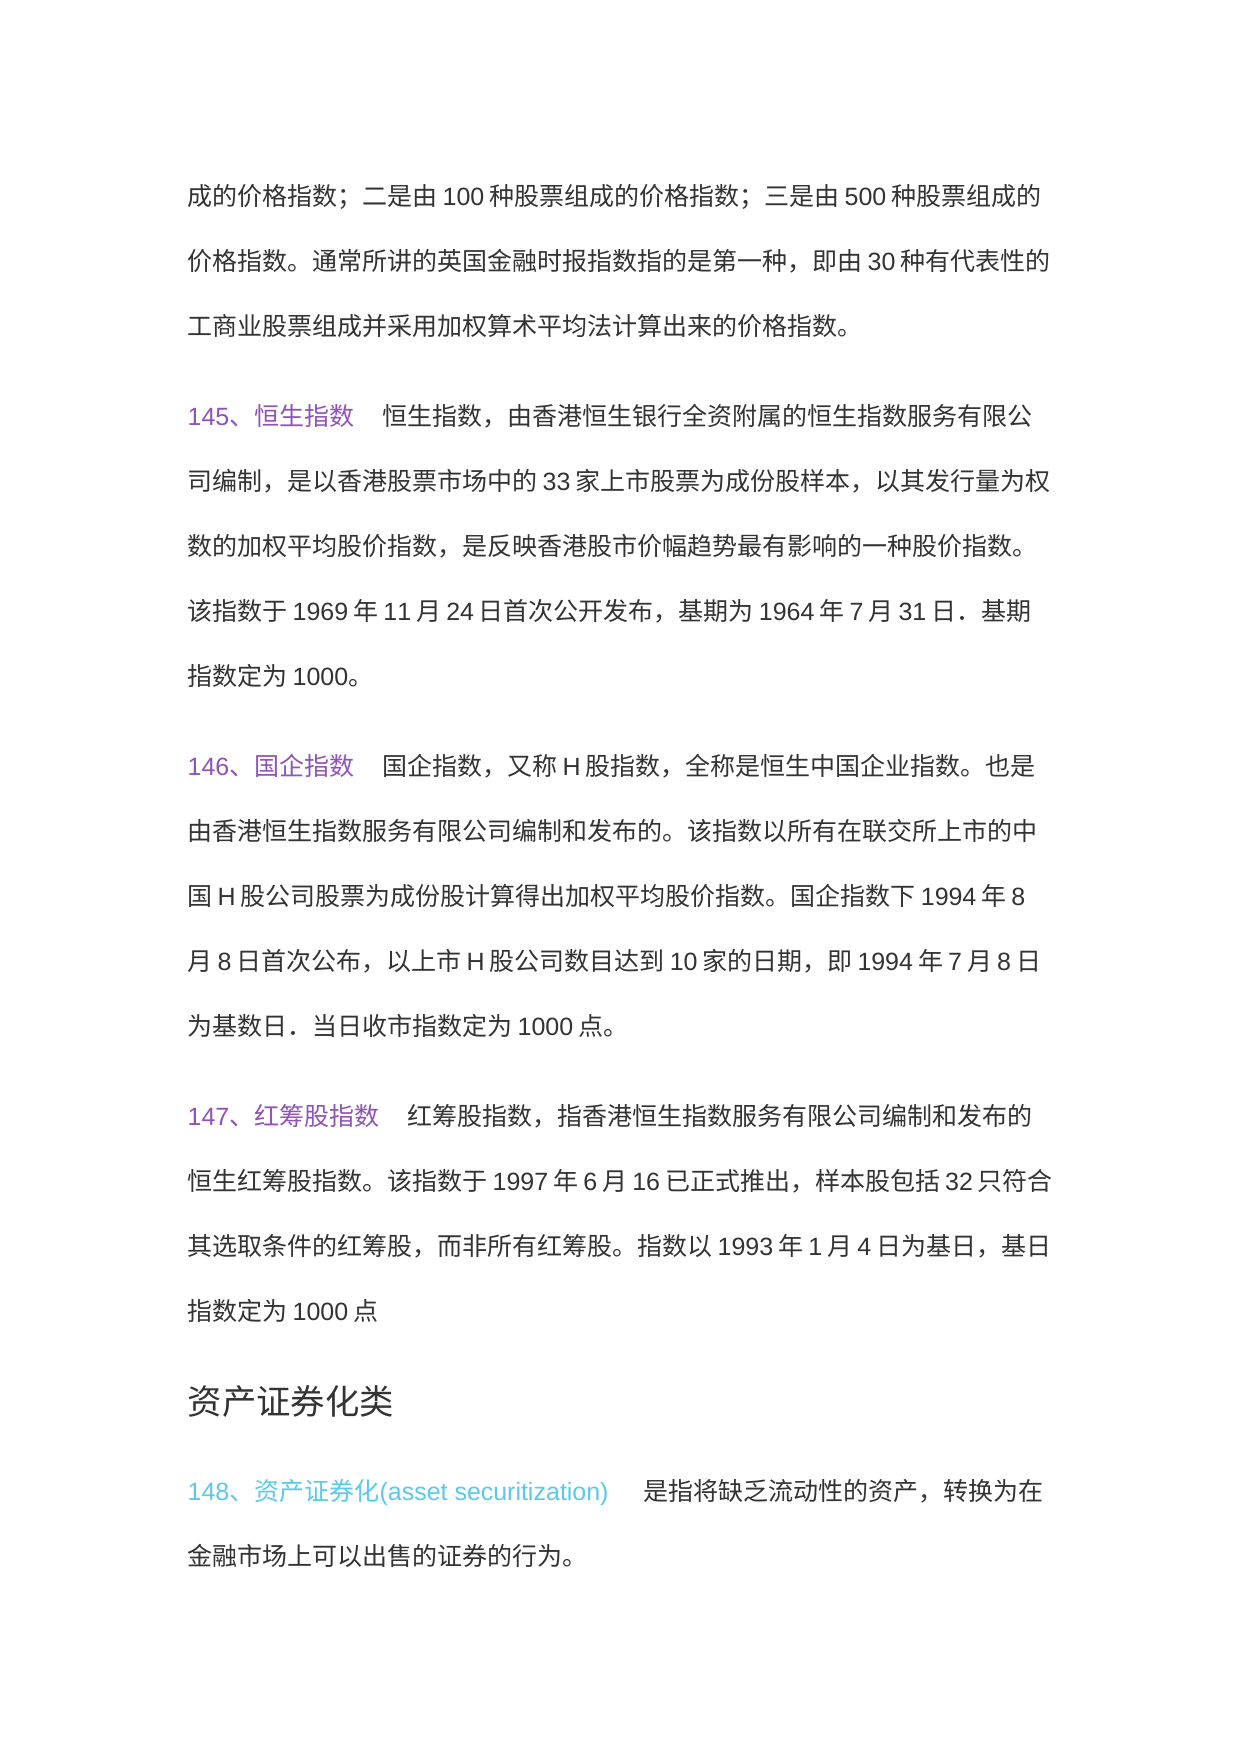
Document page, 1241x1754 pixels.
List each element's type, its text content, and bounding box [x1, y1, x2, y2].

text 147、红筹股指数 红筹股指数，指香港恒生指数服务有限公司编制和发布的恒生红筹股指数。该指数于1997年6月16已正式推出，样本股包括32只符合其选取条件的红筹股，而非所有红筹股。指数以1993年1月4日为基日，基日指数定为1000点 [187, 1082, 1053, 1342]
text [187, 162, 1053, 357]
text 148、资产证券化(asset securitization) 是指将缺乏流动性的资产，转换为在金融市场上可以出售的证券的行为。 [187, 1457, 1053, 1587]
text 145、恒生指数 恒生指数，由香港恒生银行全资附属的恒生指数服务有限公司编制，是以香港股票市场中的33家上市股票为成份股样本，以其发行量为权数的加权平均股价指数，是反映香港股市价幅趋势最有影响的一种股价指数。该指数于1969年11月24日首次公开发布，基期为1964年7月31日．基期指数定为1000。 [187, 382, 1053, 707]
text 146、国企指数 国企指数，又称H股指数，全称是恒生中国企业指数。也是由香港恒生指数服务有限公司编制和发布的。该指数以所有在联交所上市的中国H股公司股票为成份股计算得出加权平均股价指数。国企指数下1994年8月8日首次公布，以上市H股公司数目达到10家的日期，即1994年7月8日为基数日．当日收市指数定为1000点。 [187, 732, 1053, 1057]
text 资产证券化类 [187, 1367, 1053, 1432]
